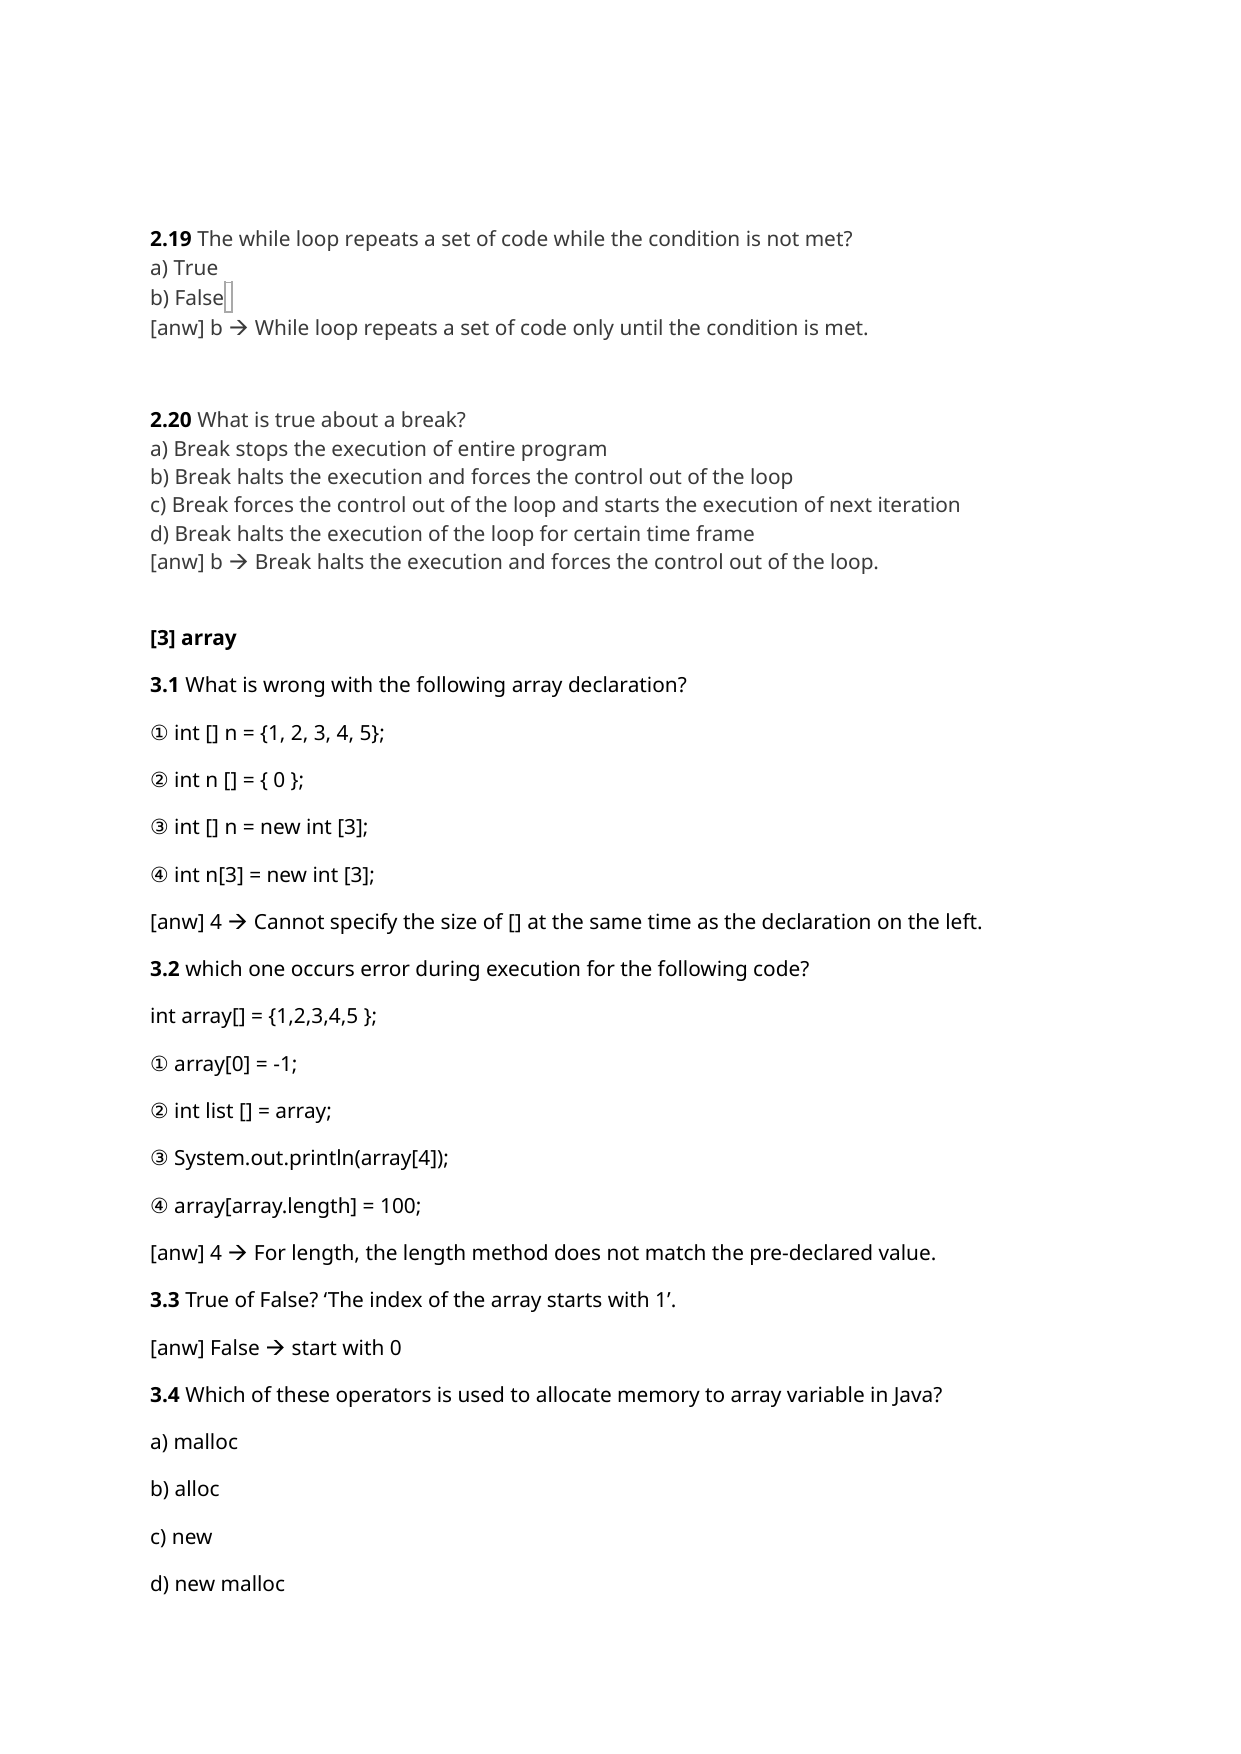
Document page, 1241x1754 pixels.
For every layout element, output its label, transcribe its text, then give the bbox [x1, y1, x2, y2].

text int array[] = {1,2,3,4,5 }; [150, 1002, 1090, 1030]
text ③ System.out.println(array[4]); [150, 1143, 1090, 1172]
text 3.1 What is wrong with the following array declaration? [150, 671, 1090, 699]
text 3.2 which one occurs error during execution for the following code? [150, 954, 1090, 983]
text ④ int n[3] = new int [3]; [150, 860, 1090, 888]
text [anw] 4 For length, the length method does not match the pre-declared value. [150, 1238, 1090, 1266]
text ② int n [] = { 0 }; [150, 765, 1090, 793]
text a) malloc [150, 1427, 1090, 1456]
text [anw] b While loop repeats a set of code only until the condition is met. [150, 313, 1090, 341]
text [anw] False start with 0 [150, 1333, 1090, 1361]
text [3] array [150, 623, 1090, 652]
text d) new malloc [150, 1569, 1090, 1597]
text ③ int [] n = new int [3]; [150, 812, 1090, 841]
text ① array[0] = -1; [150, 1049, 1090, 1077]
text b) alloc [150, 1474, 1090, 1503]
text [anw] 4 Cannot specify the size of [] at the same time as the declaration on the left. [150, 907, 1090, 935]
text 2.19 The while loop repeats a set of code while the condition is not met? a) True b) False [150, 224, 1090, 313]
text ② int list [] = array; [150, 1096, 1090, 1124]
text c) new [150, 1522, 1090, 1550]
text 3.4 Which of these operators is used to allocate memory to array variable in Java? [150, 1380, 1090, 1408]
text 3.3 True of False? ‘The index of the array starts with 1’. [150, 1285, 1090, 1314]
text 2.20 What is true about a break? a) Break stops the execution of entire program b) Break halts the execution and forces the control out of the loop c) Break forces the control out of the loop and starts the execution of next iteration d) Break halts the execution of the loop for certain time frame [anw] b Break halts the execution and forces the control out of the loop. [150, 405, 1090, 576]
text ① int [] n = {1, 2, 3, 4, 5}; [150, 718, 1090, 746]
text ④ array[array.length] = 100; [150, 1191, 1090, 1219]
